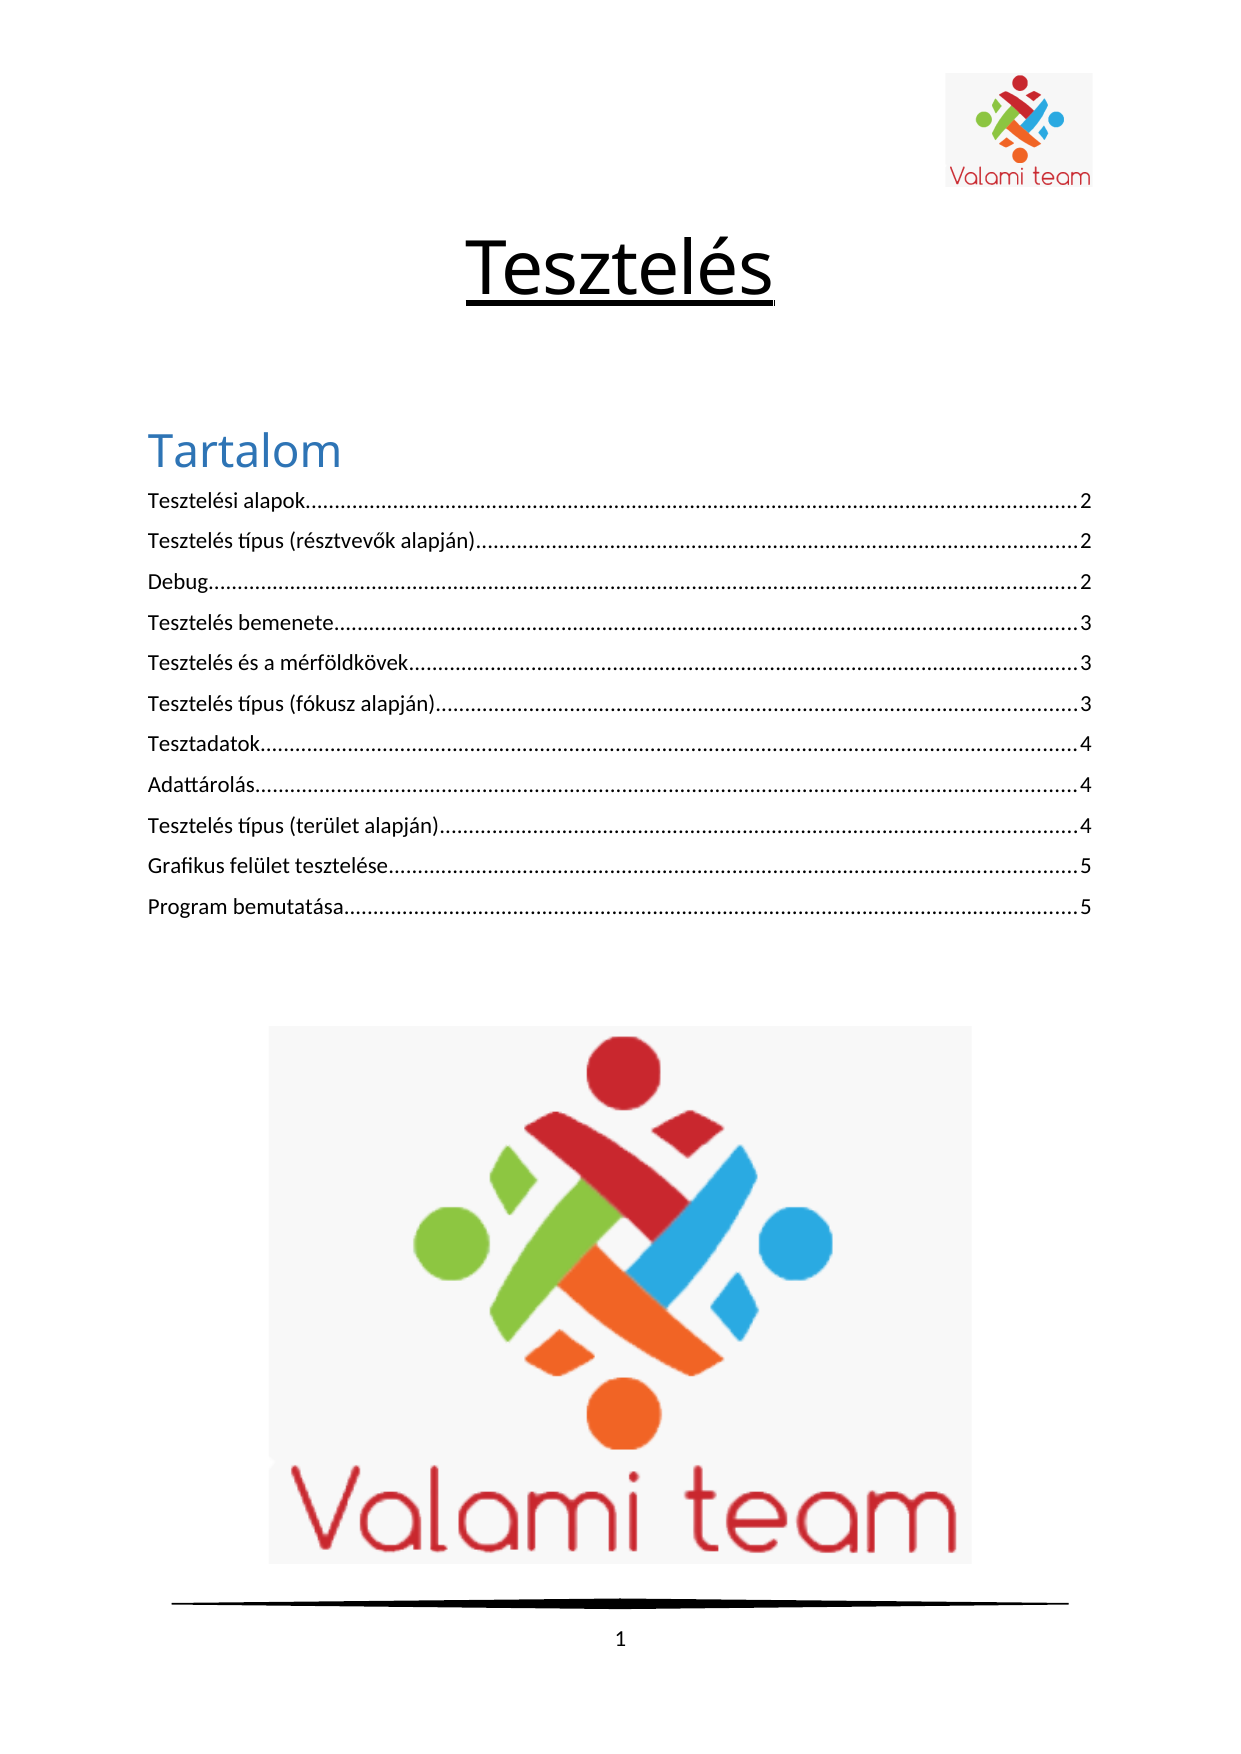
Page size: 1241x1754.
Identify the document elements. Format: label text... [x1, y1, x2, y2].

picture [268, 1026, 972, 1564]
picture [945, 73, 1093, 187]
title Tesztelés [148, 214, 1093, 316]
